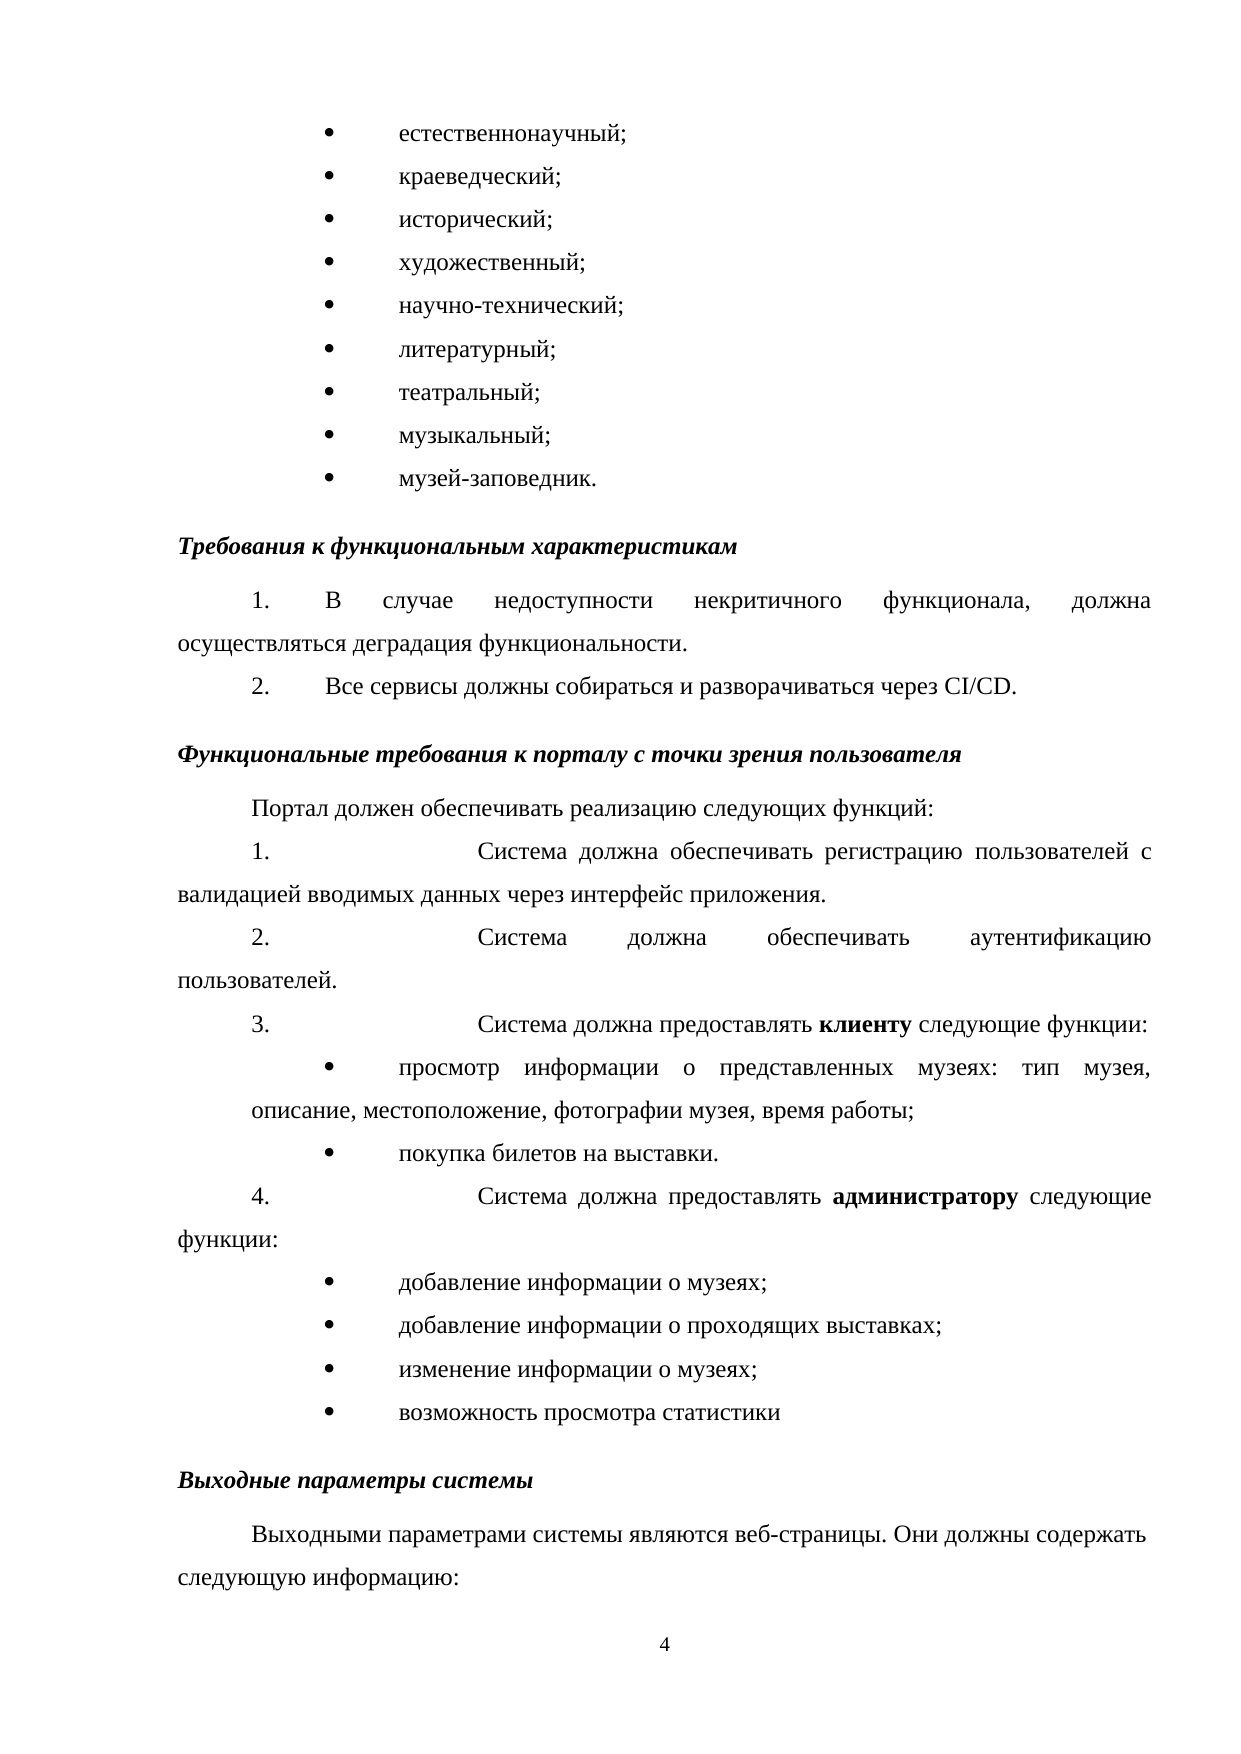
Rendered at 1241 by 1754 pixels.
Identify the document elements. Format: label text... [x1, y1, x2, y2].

list Система должна обеспечивать регистрацию пользователей с валидацией вводимых данных через интерфейс приложения. [177, 836, 1152, 908]
list литературный; [177, 334, 1152, 362]
list Система должна предоставлять администратору следующие функции: [177, 1181, 1152, 1253]
list Система должна предоставлять клиенту следующие функции: [177, 1009, 1152, 1037]
subtitle Требования к функциональным характеристикам [177, 531, 1152, 560]
list просмотр информации о представленных музеях: тип музея, описание, местоположение, фотографии музея, время работы; [251, 1052, 1152, 1124]
list Система должна обеспечивать аутентификацию пользователей. [177, 922, 1152, 994]
list художественный; [177, 247, 1152, 276]
list естественнонаучный; [177, 118, 1152, 147]
list возможность просмотра статистики [251, 1397, 1152, 1426]
subtitle Выходные параметры системы [177, 1465, 1152, 1494]
text Портал должен обеспечивать реализацию следующих функций: [177, 793, 1152, 822]
list покупка билетов на выставки. [251, 1138, 1152, 1167]
text следующую информацию: [177, 1562, 1152, 1591]
list научно-технический; [177, 291, 1152, 319]
list краеведческий; [177, 161, 1152, 190]
list исторический; [177, 204, 1152, 233]
list добавление информации о музеях; [251, 1267, 1152, 1296]
list театральный; [177, 377, 1152, 406]
list изменение информации о музеях; [251, 1354, 1152, 1382]
list Все сервисы должны собираться и разворачиваться через CI/CD. [177, 671, 1152, 700]
list В случае недоступности некритичного функционала, должна осуществляться деградация функциональности. [177, 585, 1152, 657]
subtitle Функциональные требования к порталу с точки зрения пользователя [177, 739, 1152, 768]
text Выходными параметрами системы являются веб-страницы. Они должны содержать [177, 1519, 1152, 1547]
list музыкальный; [177, 420, 1152, 449]
list добавление информации о проходящих выставках; [251, 1311, 1152, 1339]
list музей-заповедник. [177, 463, 1152, 492]
